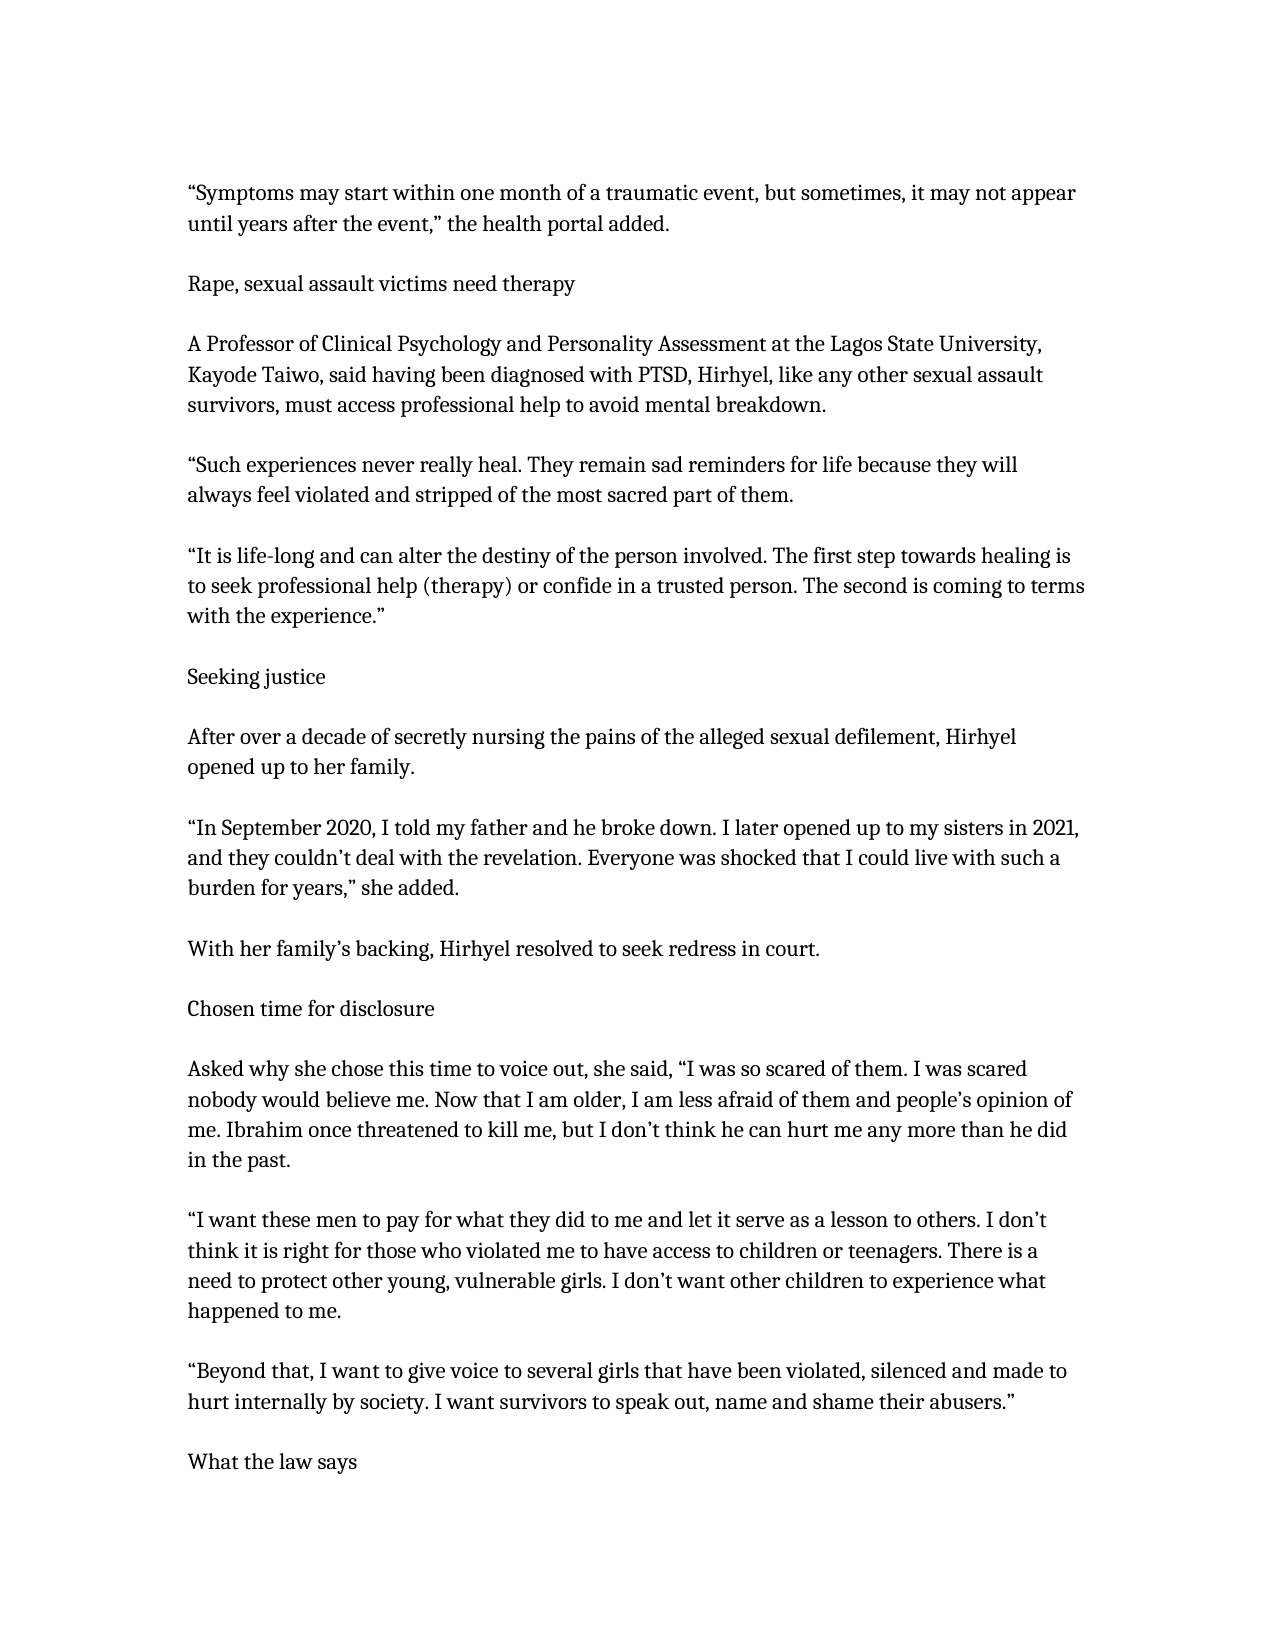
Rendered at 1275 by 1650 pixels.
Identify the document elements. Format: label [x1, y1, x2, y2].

text [187, 150, 1087, 1475]
